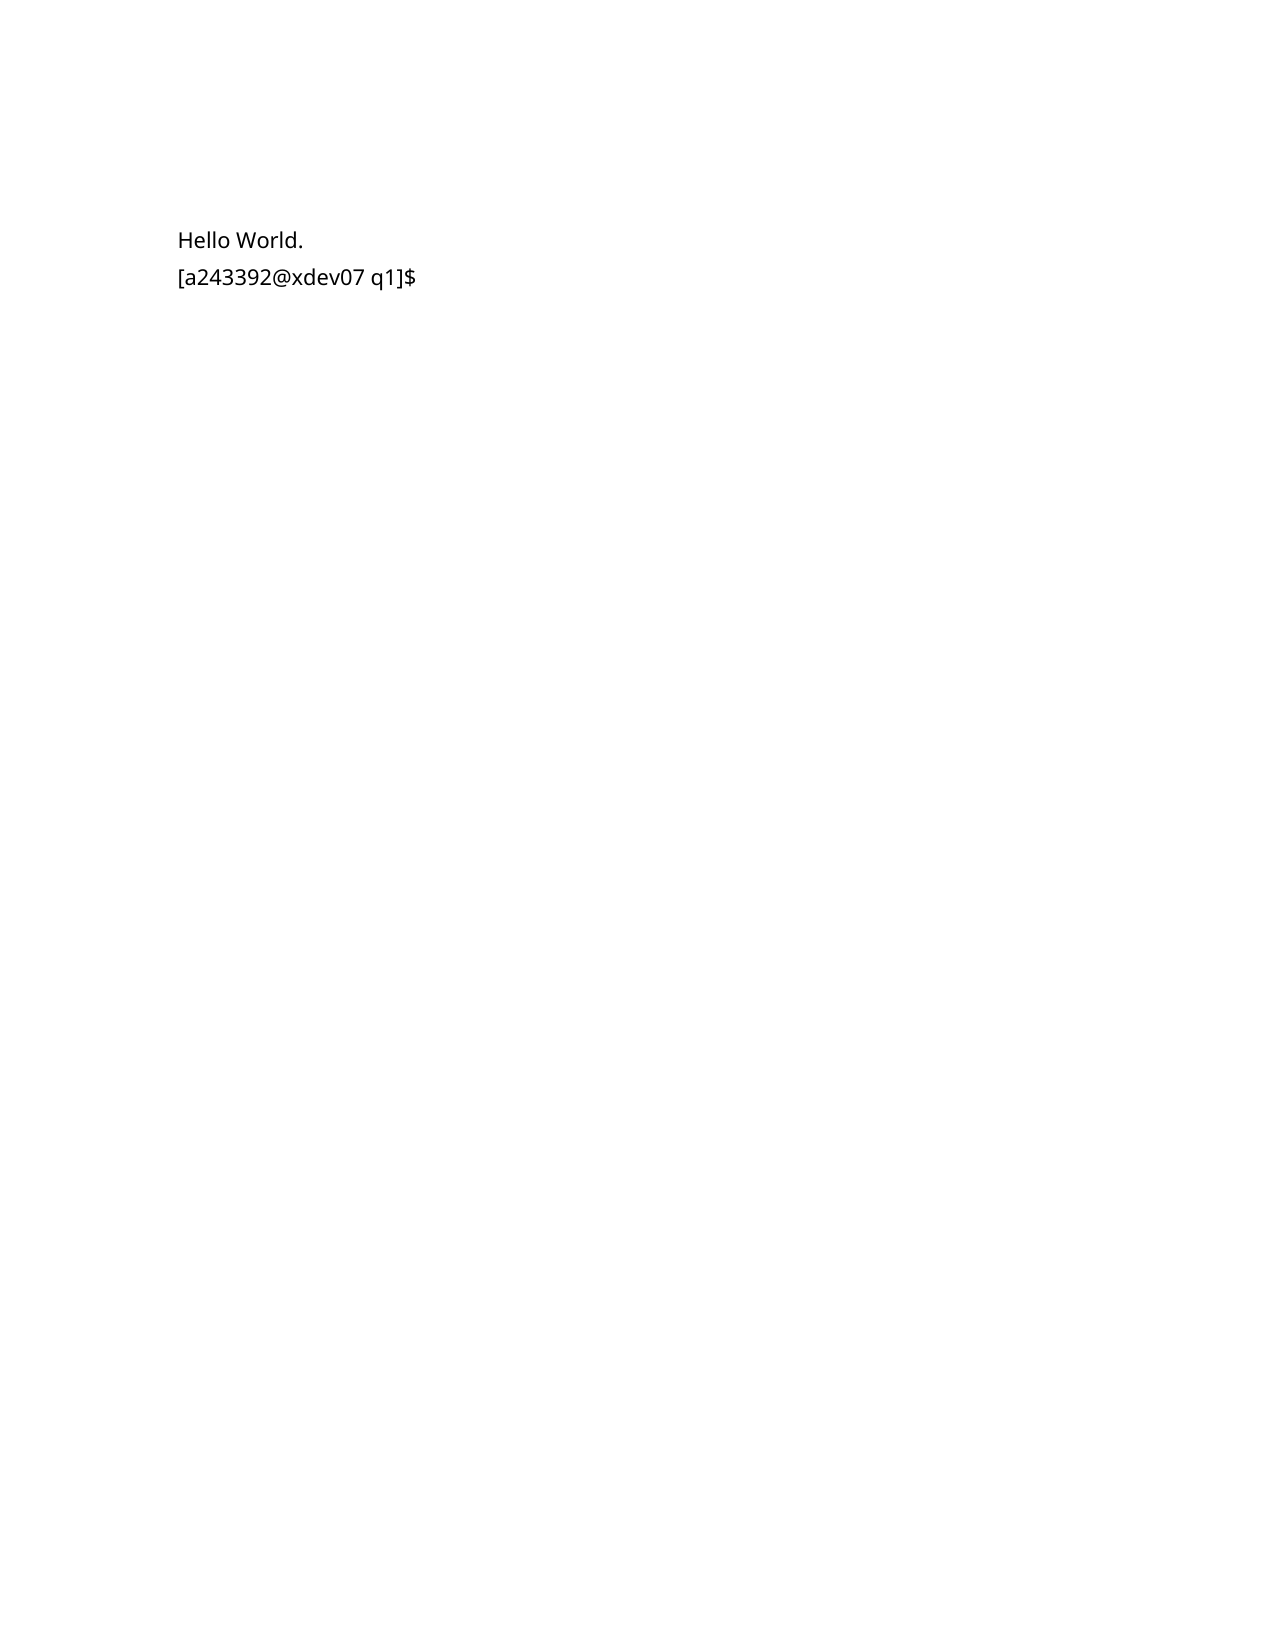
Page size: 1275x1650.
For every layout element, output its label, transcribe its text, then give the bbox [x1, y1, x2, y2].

text [a243392@xdev07 q1]$ [177, 258, 1098, 296]
text Hello World. [177, 221, 1098, 258]
